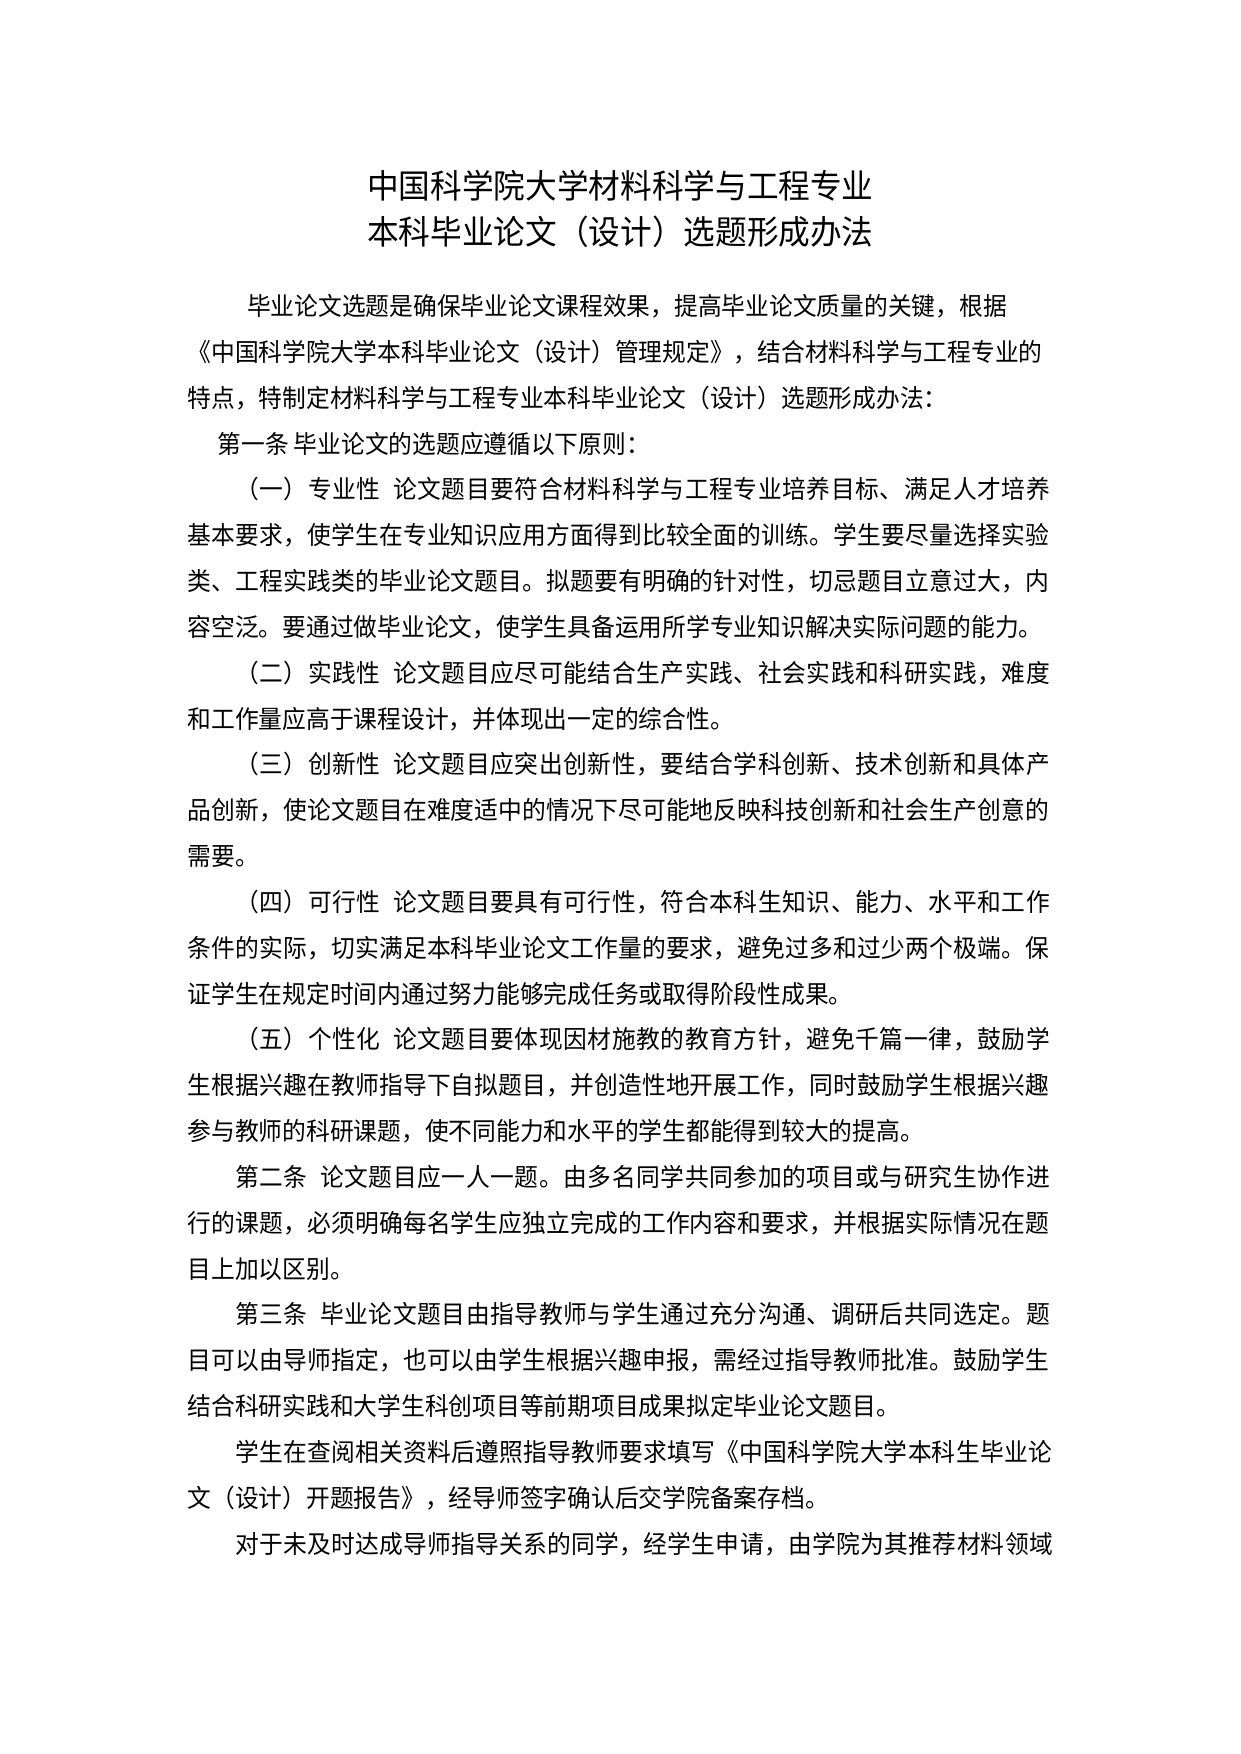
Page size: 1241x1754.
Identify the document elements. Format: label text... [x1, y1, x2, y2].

text 第二条 论文题目应一人一题。由多名同学共同参加的项目或与研究生协作进行的课题，必须明确每名学生应独立完成的工作内容和要求，并根据实际情况在题目上加以区别。 [187, 1150, 1053, 1287]
text （二）实践性 论文题目应尽可能结合生产实践、社会实践和科研实践，难度和工作量应高于课程设计，并体现出一定的综合性。 [187, 646, 1053, 737]
text 本科毕业论文（设计）选题形成办法 [187, 208, 1053, 254]
text （三）创新性 论文题目应突出创新性，要结合学科创新、技术创新和具体产品创新，使论文题目在难度适中的情况下尽可能地反映科技创新和社会生产创意的需要。 [187, 737, 1053, 875]
text （四）可行性 论文题目要具有可行性，符合本科生知识、能力、水平和工作条件的实际，切实满足本科毕业论文工作量的要求，避免过多和过少两个极端。保证学生在规定时间内通过努力能够完成任务或取得阶段性成果。 [187, 875, 1053, 1012]
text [187, 1516, 1053, 1562]
text 第三条 毕业论文题目由指导教师与学生通过充分沟通、调研后共同选定。题目可以由导师指定，也可以由学生根据兴趣申报，需经过指导教师批准。鼓励学生结合科研实践和大学生科创项目等前期项目成果拟定毕业论文题目。 [187, 1287, 1053, 1425]
text （五）个性化 论文题目要体现因材施教的教育方针，避免千篇一律，鼓励学生根据兴趣在教师指导下自拟题目，并创造性地开展工作，同时鼓励学生根据兴趣参与教师的科研课题，使不同能力和水平的学生都能得到较大的提高。 [187, 1012, 1053, 1150]
text 学生在查阅相关资料后遵照指导教师要求填写《中国科学院大学本科生毕业论文（设计）开题报告》，经导师签字确认后交学院备案存档。 [187, 1425, 1053, 1516]
text 毕业论文选题是确保毕业论文课程效果，提高毕业论文质量的关键，根据《中国科学院大学本科毕业论文（设计）管理规定》，结合材料科学与工程专业的特点，特制定材料科学与工程专业本科毕业论文（设计）选题形成办法： [187, 279, 1053, 416]
text 第一条 毕业论文的选题应遵循以下原则： [187, 416, 1053, 462]
text 中国科学院大学材料科学与工程专业 [187, 162, 1053, 208]
text （一）专业性 论文题目要符合材料科学与工程专业培养目标、满足人才培养基本要求，使学生在专业知识应用方面得到比较全面的训练。学生要尽量选择实验类、工程实践类的毕业论文题目。拟题要有明确的针对性，切忌题目立意过大，内容空泛。要通过做毕业论文，使学生具备运用所学专业知识解决实际问题的能力。 [187, 462, 1053, 646]
